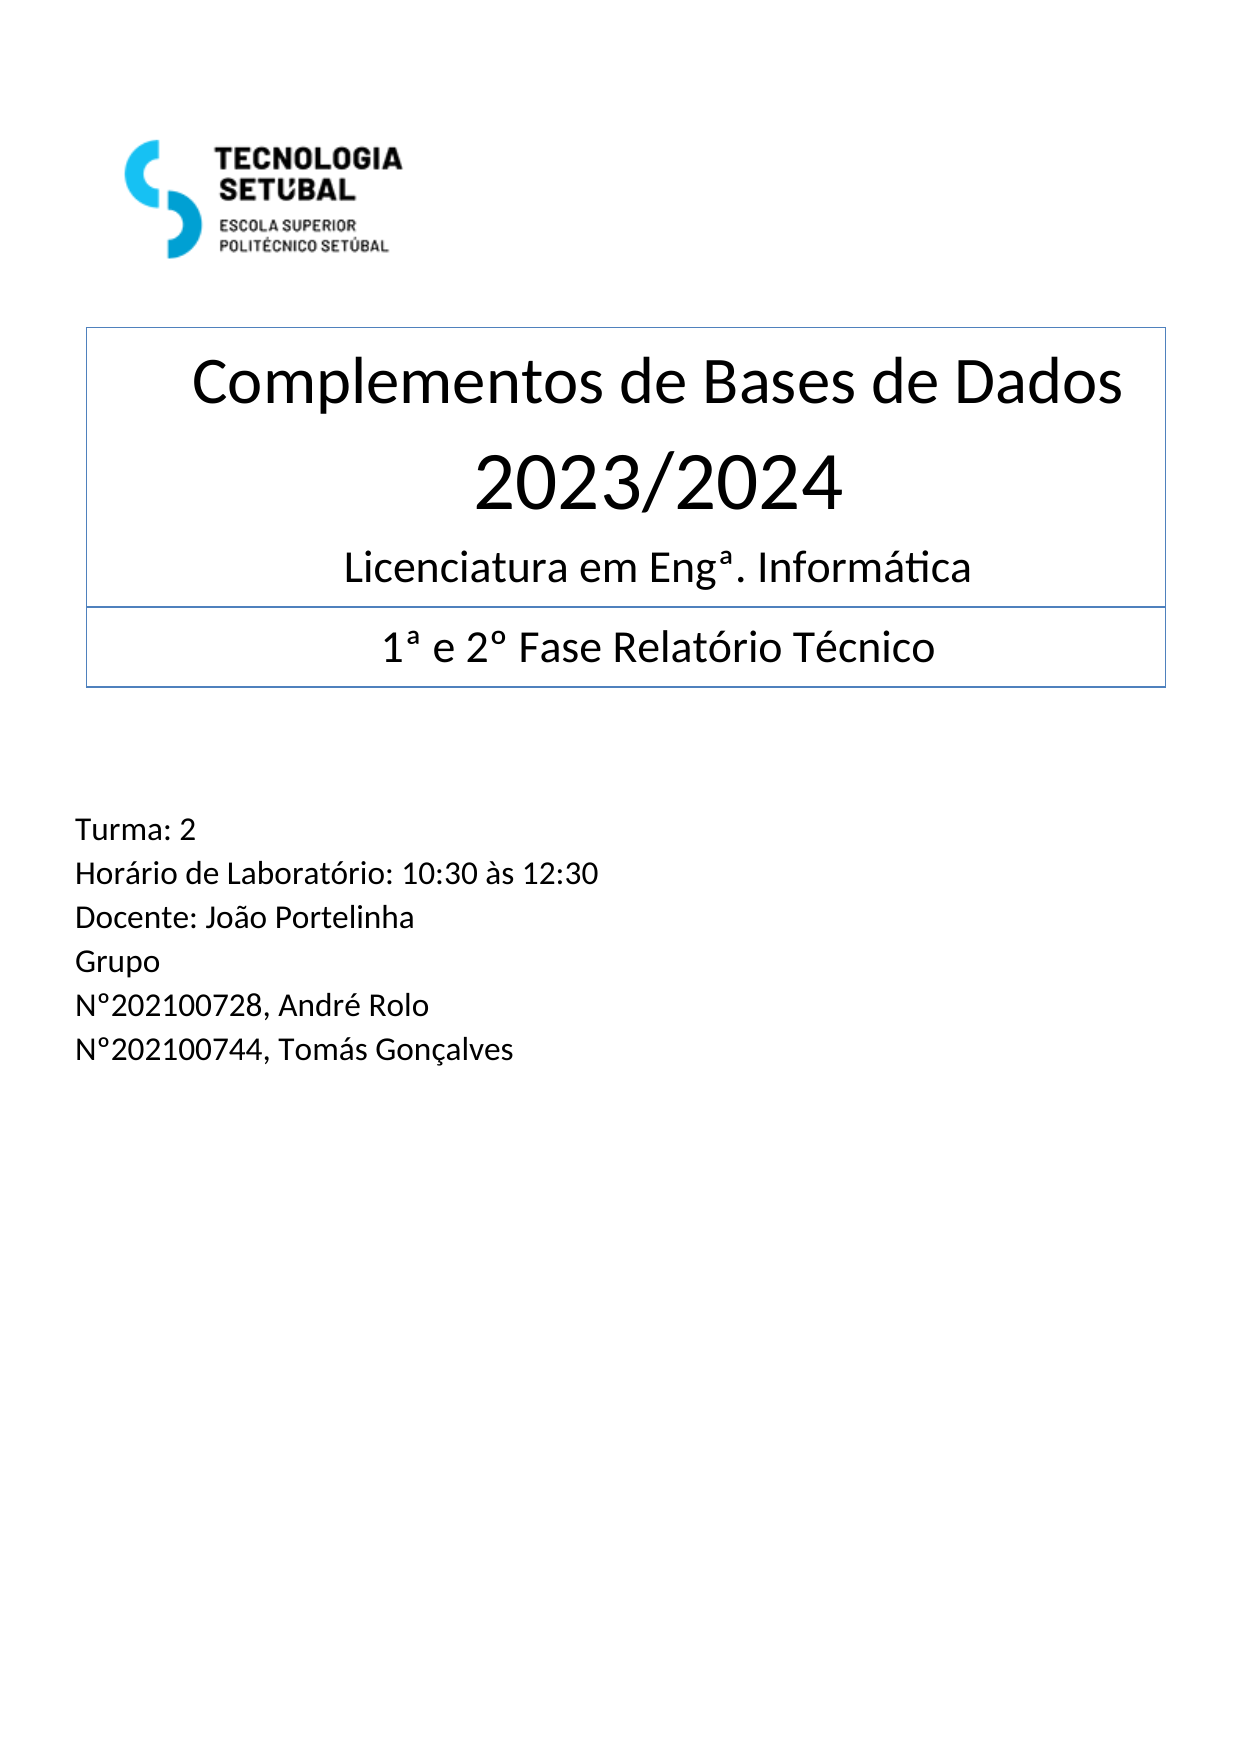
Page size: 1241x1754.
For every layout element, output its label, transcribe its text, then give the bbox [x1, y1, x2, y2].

table_header Complementos de Bases de Dados 2023/2024 Licenciatura em Engª. Informática [87, 328, 1165, 606]
text Turma: 2 [75, 808, 1165, 849]
text Docente: João Portelinha [75, 896, 1165, 937]
text Grupo [75, 940, 1165, 981]
text Horário de Laboratório: 10:30 às 12:30 [75, 852, 1165, 893]
text Nº202100728, André Rolo Nº202100744, Tomás Gonçalves [75, 984, 1165, 1069]
picture [75, 75, 452, 325]
table_cell 1ª e 2º Fase Relatório Técnico [87, 608, 1165, 686]
